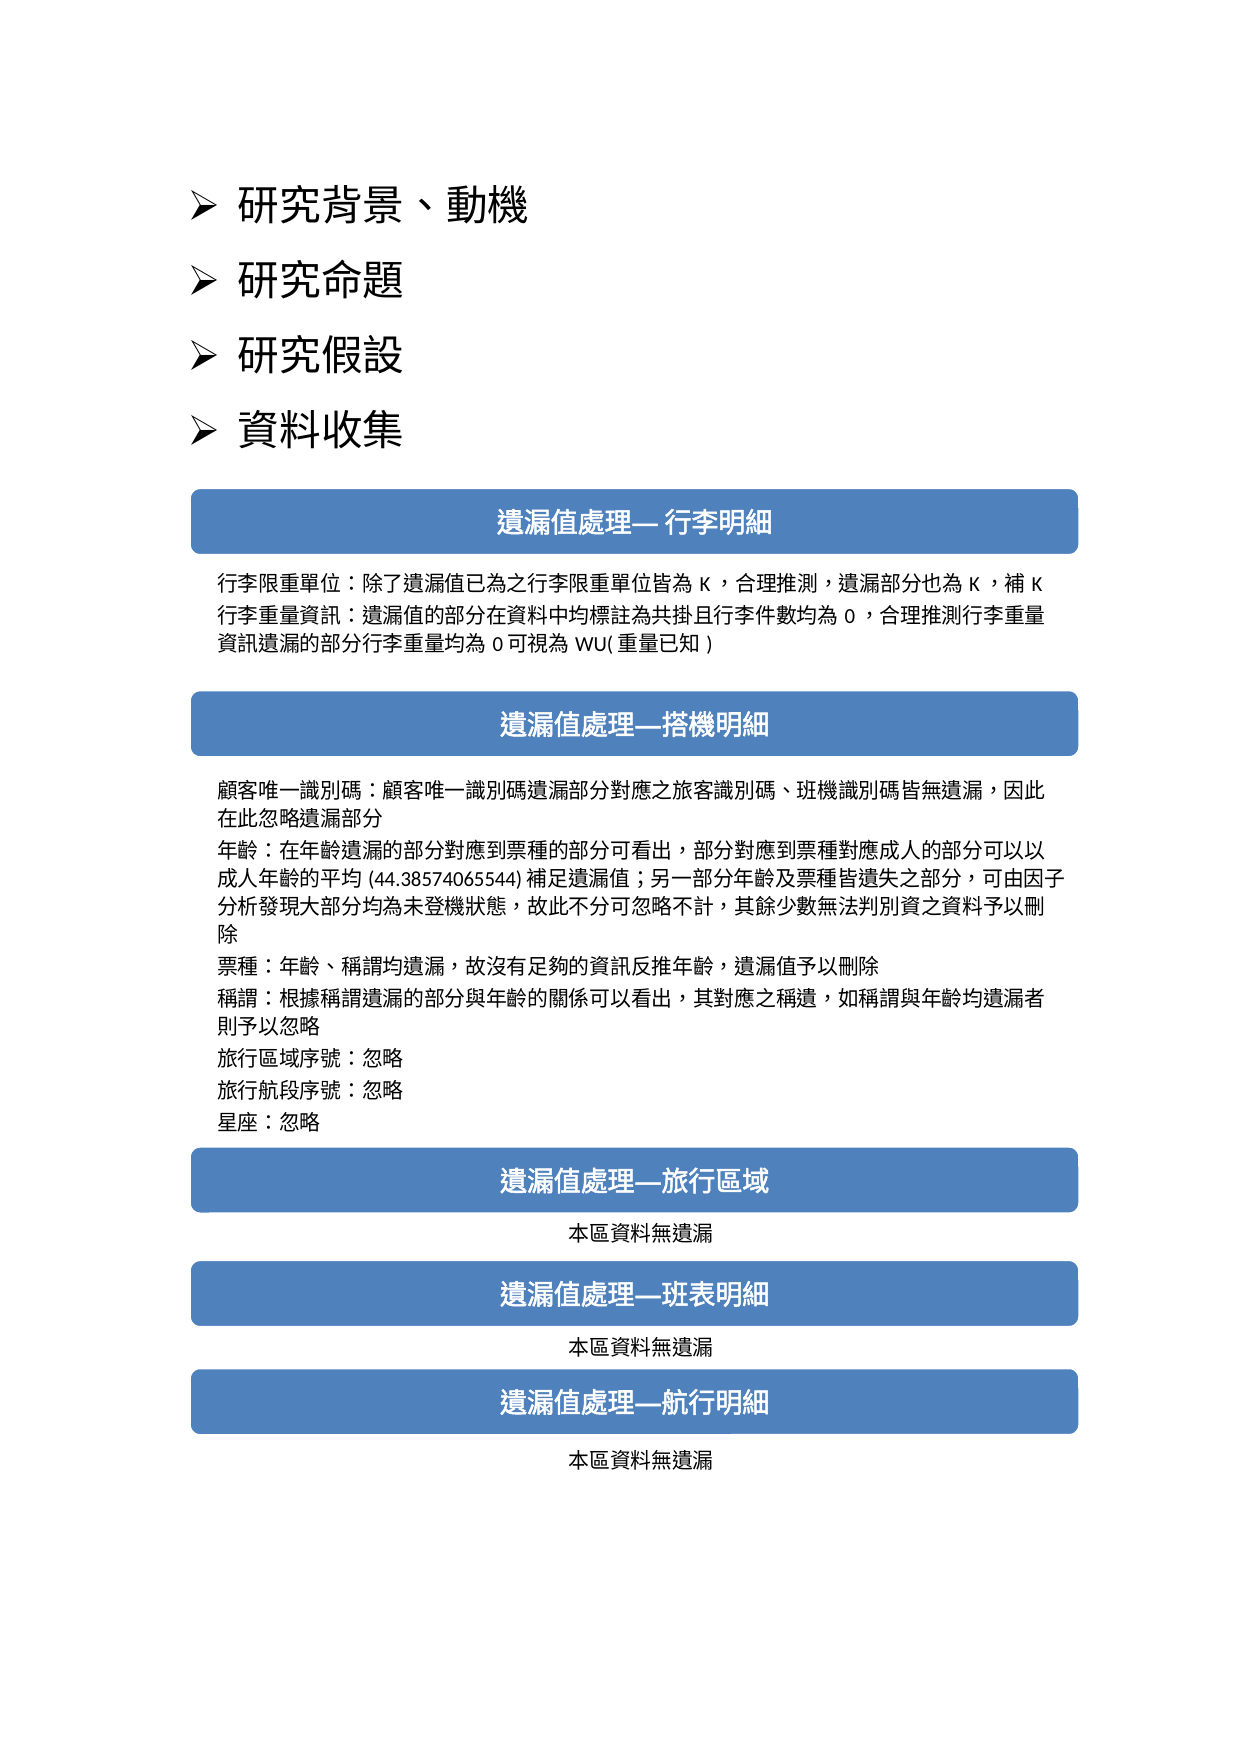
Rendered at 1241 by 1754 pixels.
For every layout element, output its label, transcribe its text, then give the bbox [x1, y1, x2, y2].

list 研究假設 [187, 314, 1053, 389]
list 資料收集 [187, 389, 1053, 464]
list 研究背景、動機 [187, 164, 1053, 239]
list 研究命題 [187, 239, 1053, 314]
